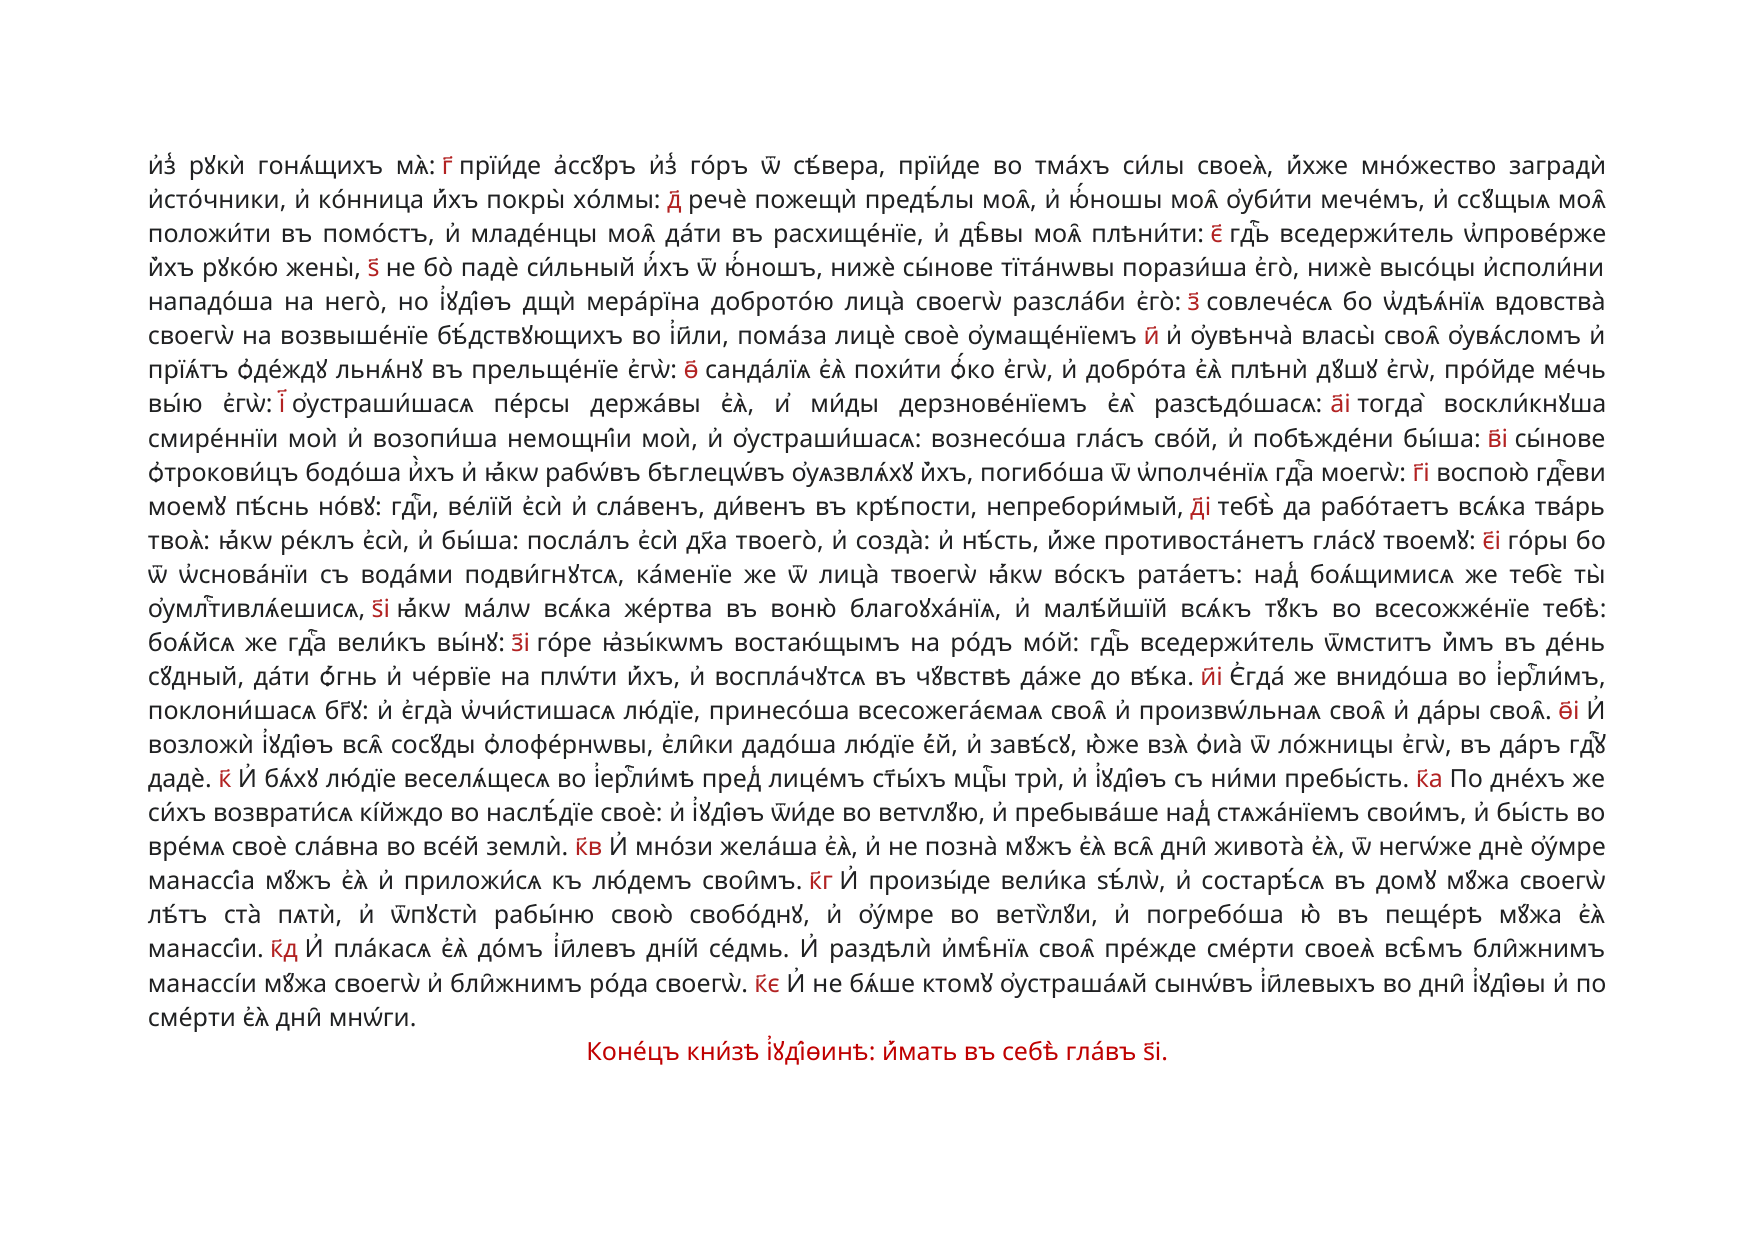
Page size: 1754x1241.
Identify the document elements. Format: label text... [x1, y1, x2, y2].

text Коне́цъ кни́зѣ і҆ꙋді́ѳинѣ: и҆́мать въ себѣ̀ гла́въ ѕ҃і. [148, 1033, 1606, 1067]
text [148, 148, 1606, 1033]
